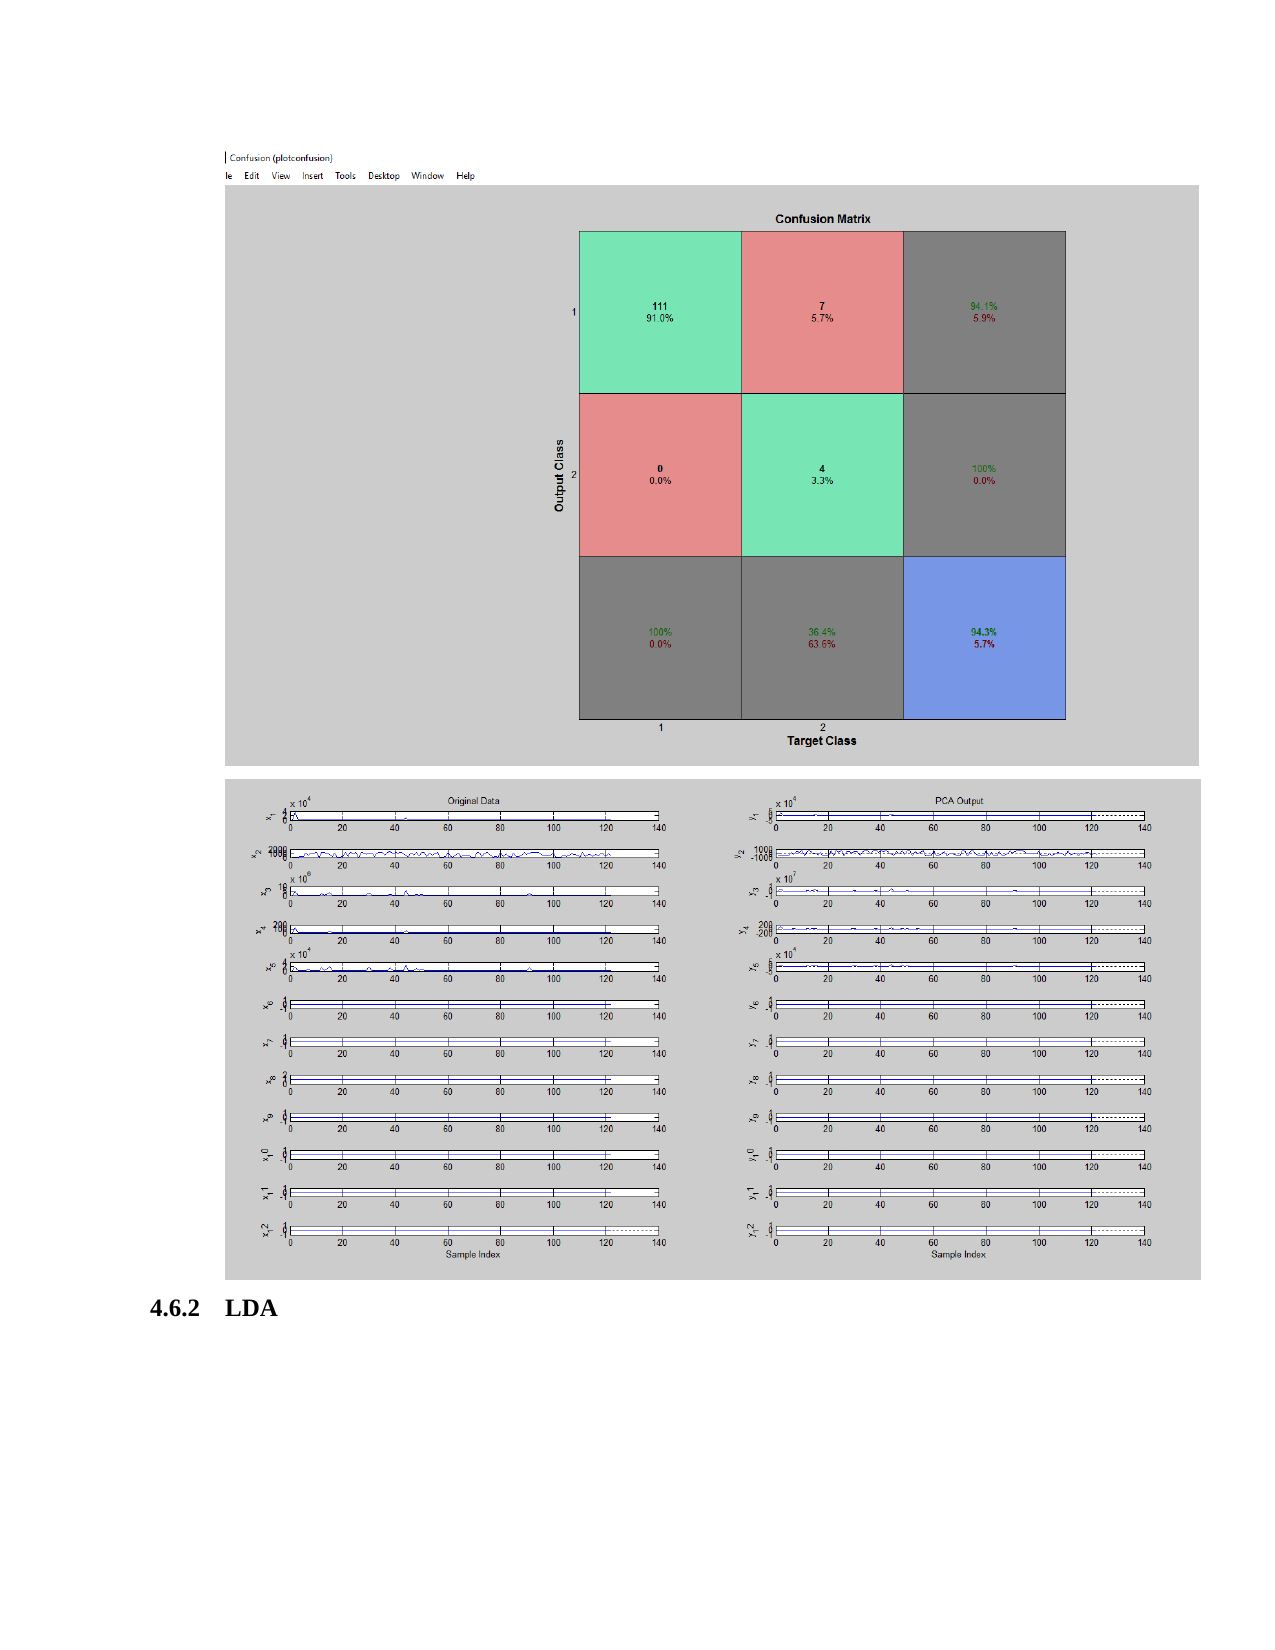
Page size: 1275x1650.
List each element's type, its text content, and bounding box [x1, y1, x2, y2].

picture [225, 149, 1199, 766]
list LDA [150, 1293, 1125, 1322]
picture [225, 779, 1201, 1280]
